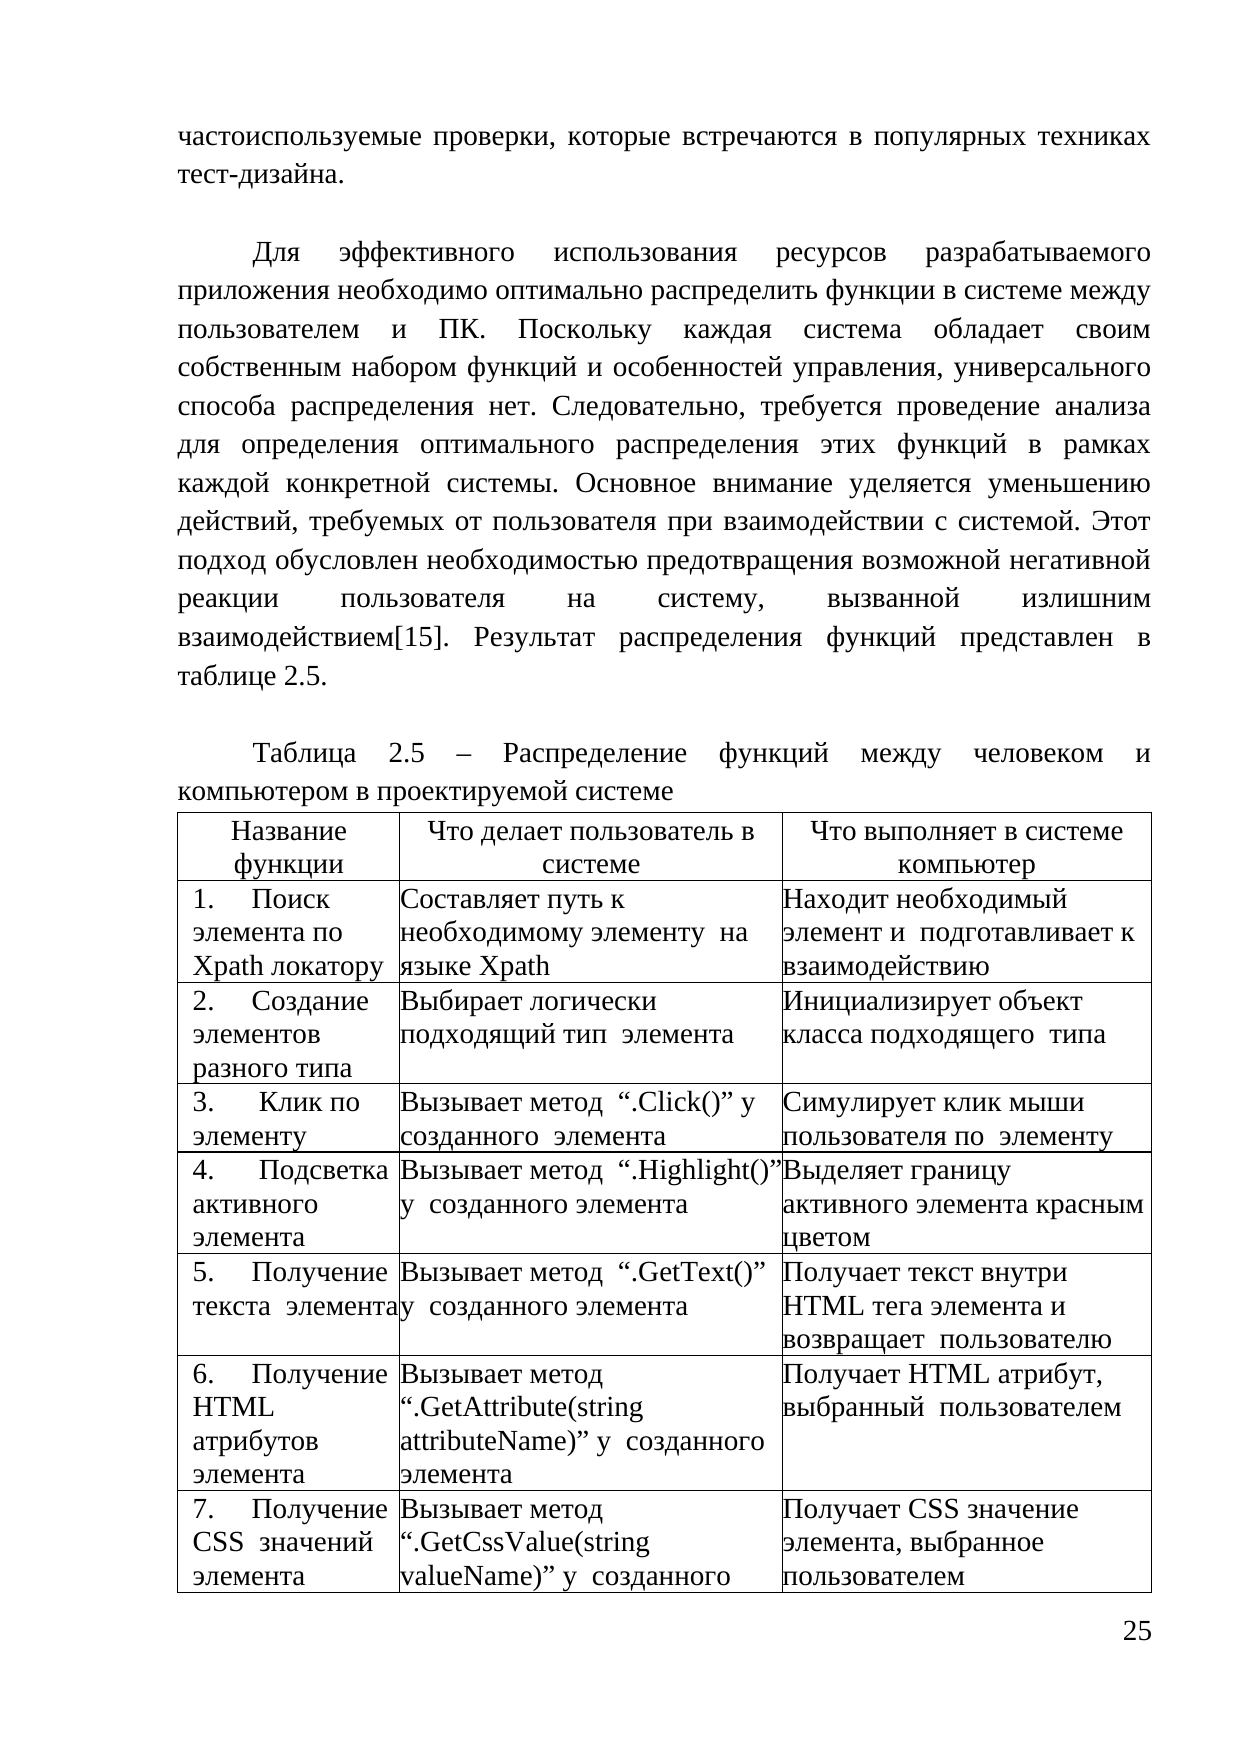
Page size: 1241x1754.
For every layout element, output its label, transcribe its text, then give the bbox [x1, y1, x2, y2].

table_cell Создание элементов разного типа [178, 983, 399, 1083]
table_cell Вызывает метод “.Highlight()” у созданного элемента [400, 1153, 782, 1253]
table_header Что выполняет в системе компьютер [783, 813, 1151, 880]
table_cell Поиск элемента по Xpath локатору [178, 881, 399, 982]
table_cell Выбирает логически подходящий тип элемента [400, 983, 782, 1083]
table_cell Получает HTML атрибут, выбранный пользователем [783, 1356, 1151, 1490]
text Для эффективного использования ресурсов разрабатываемого приложения необходимо оптимально распределить функции в системе между пользователем и ПК. Поскольку каждая система обладает своим собственным набором функций и особенностей управления, универсального способа распределения нет. Следовательно, требуется проведение анализа для определения оптимального распределения этих функций в рамках каждой конкретной системы. Основное внимание уделяется уменьшению действий, требуемых от пользователя при взаимодействии с системой. Этот подход обусловлен необходимостью предотвращения возможной негативной реакции пользователя на систему, вызванной излишним взаимодействием[15]. Результат распределения функций представлен в таблице 2.5. [177, 234, 1152, 691]
table_cell Получает текст внутри HTML тега элемента и возвращает пользователю [783, 1254, 1151, 1355]
table_cell Получает CSS значение элемента, выбранное пользователем [783, 1491, 1151, 1592]
table_cell Инициализирует объект класса подходящего типа [783, 983, 1151, 1083]
table_cell Подсветка активного элемента [178, 1153, 399, 1253]
table_cell Клик по элементу [178, 1084, 399, 1151]
table_cell Находит необходимый элемент и подготавливает к взаимодействию [783, 881, 1151, 982]
table_cell Вызывает метод “.GetCssValue(string valueName)” у созданного элемента [400, 1491, 782, 1592]
table_header Что делает пользователь в системе [400, 813, 782, 880]
table_cell Выделяет границу активного элемента красным цветом [783, 1153, 1151, 1253]
table_cell Вызывает метод “.GetText()” у созданного элемента [400, 1254, 782, 1355]
table_header Название функции [178, 813, 399, 880]
table_cell Получение HTML атрибутов элемента [178, 1356, 399, 1490]
table_cell Получение текста элемента [178, 1254, 399, 1355]
table_cell Составляет путь к необходимому элементу на языке Xpath [400, 881, 782, 982]
table_cell Получение CSS значений элемента [178, 1491, 399, 1592]
table_cell Вызывает метод “.Click()” у созданного элемента [400, 1084, 782, 1151]
table_cell Симулирует клик мыши пользователя по элементу [783, 1084, 1151, 1151]
table_cell Вызывает метод “.GetAttribute(string attributeName)” у созданного элемента [400, 1356, 782, 1490]
text Таблица 2.5 – Распределение функций между человеком и компьютером в проектируемой системе [177, 735, 1152, 807]
